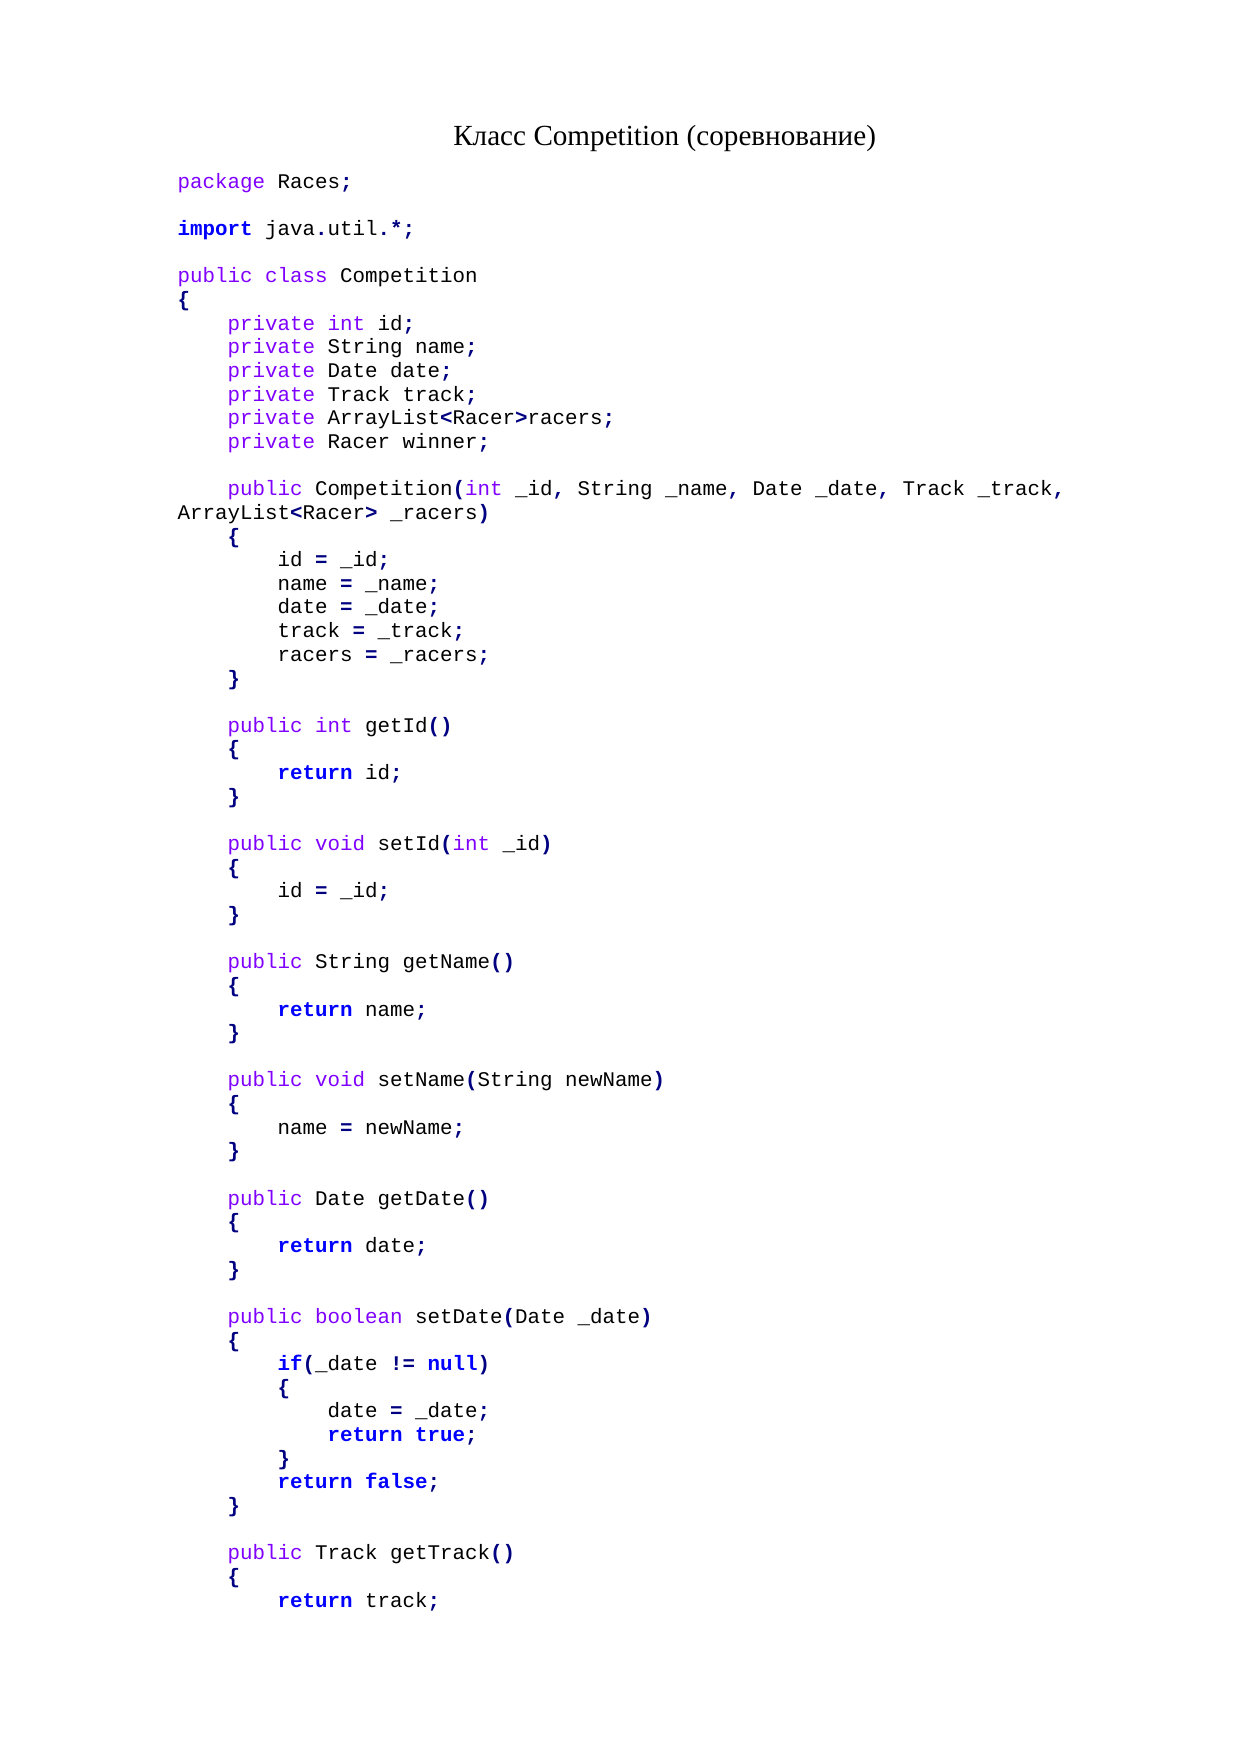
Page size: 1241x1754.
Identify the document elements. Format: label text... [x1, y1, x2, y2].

text date = _date; [177, 597, 1152, 620]
text racers = _racers; [177, 644, 1152, 667]
text private Track track; [177, 384, 1152, 407]
text id = _id; [177, 880, 1152, 904]
text public void setName(String newName) [177, 1069, 1152, 1093]
text { [177, 857, 1152, 880]
text return false; [177, 1471, 1152, 1495]
text } [177, 1495, 1152, 1519]
text return date; [177, 1235, 1152, 1259]
text import java.util.*; [177, 218, 1152, 242]
text { [177, 1329, 1152, 1353]
text public Date getDate() [177, 1188, 1152, 1211]
text { [177, 289, 1152, 313]
text private Racer winner; [177, 431, 1152, 455]
text { [177, 1377, 1152, 1401]
text public int getId() [177, 715, 1152, 738]
text return track; [177, 1590, 1152, 1613]
text { [177, 738, 1152, 762]
text id = _id; [177, 549, 1152, 573]
text } [177, 1022, 1152, 1046]
text track = _track; [177, 620, 1152, 644]
text private int id; [177, 313, 1152, 336]
text public class Competition [177, 266, 1152, 289]
text { [177, 975, 1152, 998]
text name = newName; [177, 1117, 1152, 1140]
text { [177, 1211, 1152, 1235]
text } [177, 1448, 1152, 1471]
text return id; [177, 762, 1152, 786]
text public String getName() [177, 951, 1152, 975]
text public void setId(int _id) [177, 833, 1152, 857]
text private ArrayList<Racer>racers; [177, 407, 1152, 431]
text private Date date; [177, 360, 1152, 384]
text name = _name; [177, 573, 1152, 597]
text public boolean setDate(Date _date) [177, 1306, 1152, 1329]
text return name; [177, 998, 1152, 1022]
text return true; [177, 1424, 1152, 1448]
text } [177, 904, 1152, 928]
text { [177, 1093, 1152, 1117]
text public Track getTrack() [177, 1542, 1152, 1566]
text Класс Competition (соревнование) [177, 118, 1152, 152]
text if(_date != null) [177, 1353, 1152, 1377]
text private String name; [177, 336, 1152, 360]
text package Races; [177, 171, 1152, 194]
text public Competition(int _id, String _name, Date _date, Track _track, ArrayList<Racer> _racers) [177, 478, 1152, 526]
text { [177, 1566, 1152, 1590]
text } [177, 667, 1152, 691]
text } [177, 1259, 1152, 1282]
text date = _date; [177, 1401, 1152, 1424]
text } [177, 1140, 1152, 1164]
text } [177, 786, 1152, 809]
text { [177, 526, 1152, 549]
